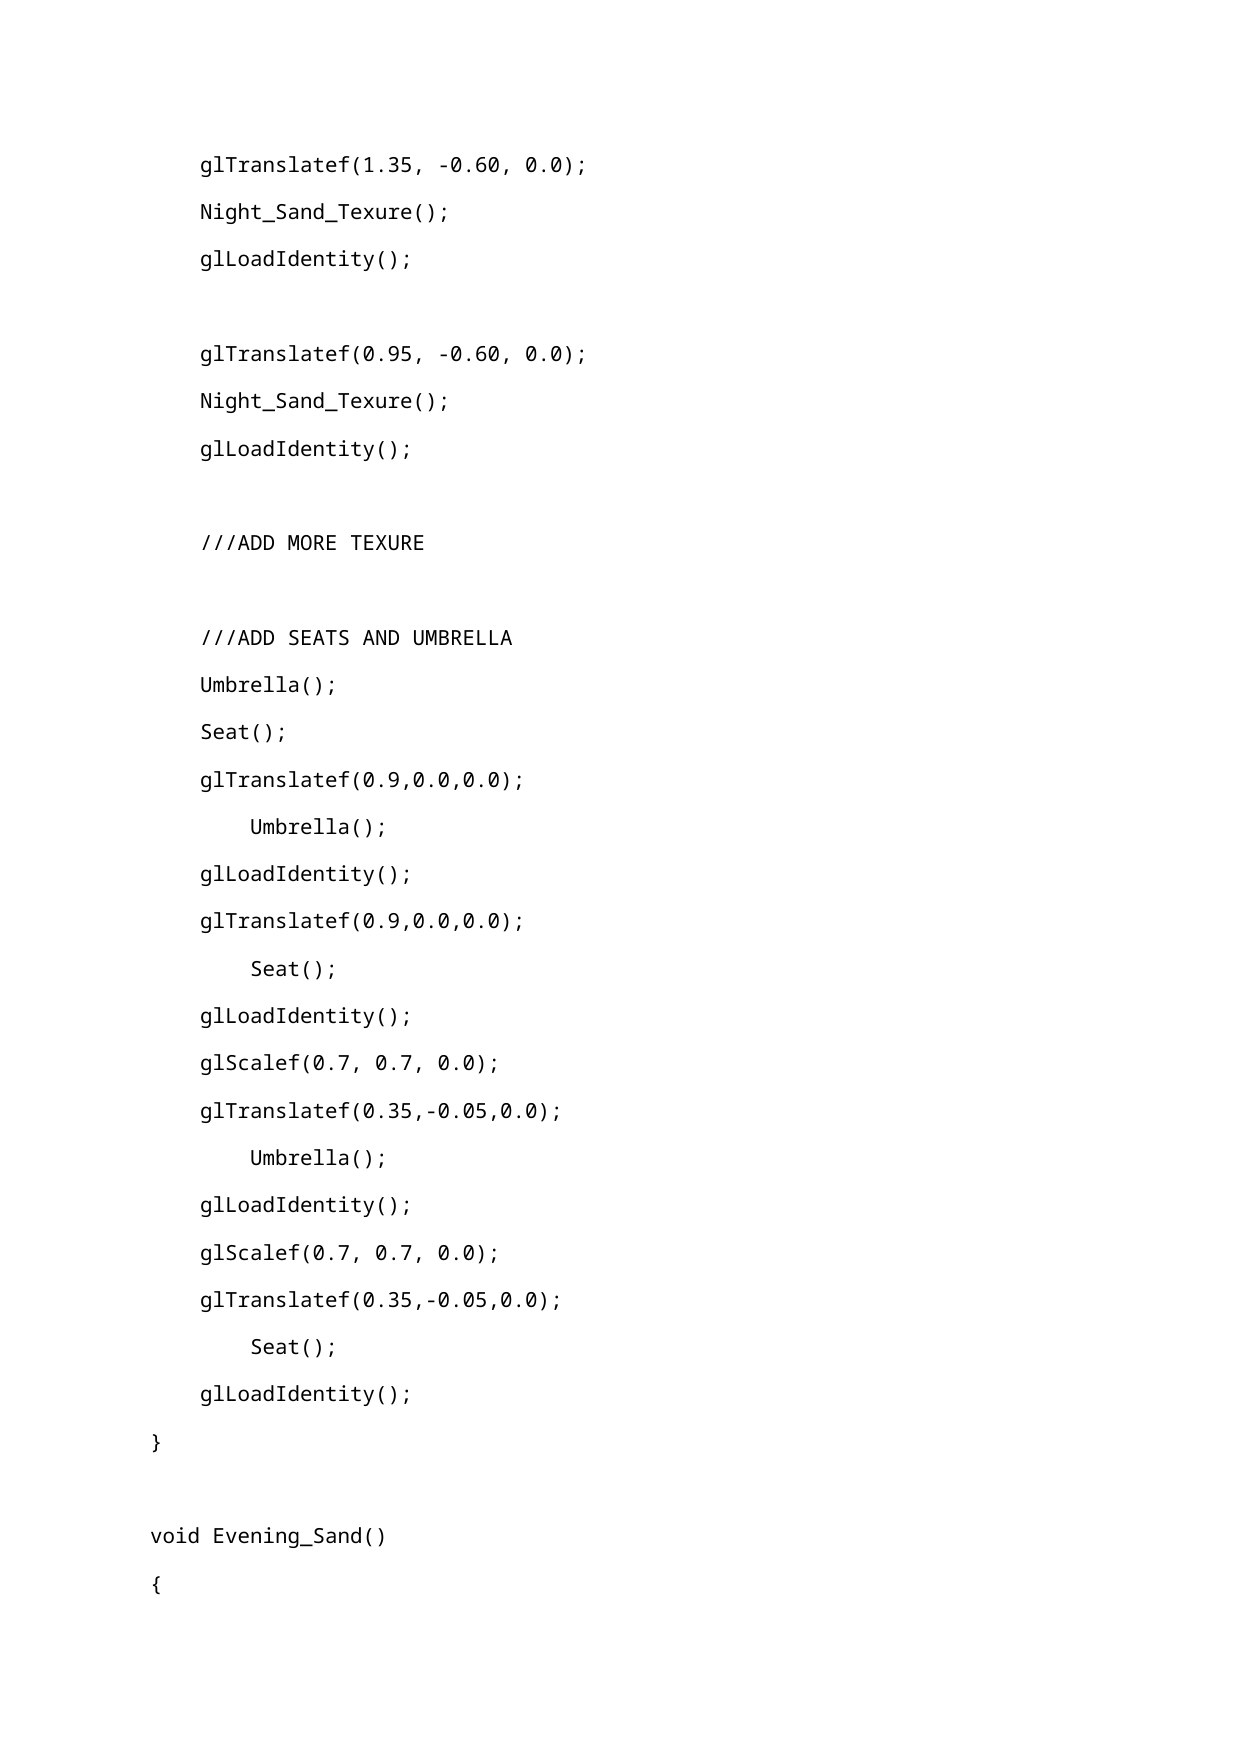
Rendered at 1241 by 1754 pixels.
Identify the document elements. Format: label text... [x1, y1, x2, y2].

text Umbrella(); [150, 812, 1090, 841]
text Umbrella(); [150, 670, 1090, 699]
text Night_Sand_Texure(); [150, 386, 1090, 415]
text glLoadIdentity(); [150, 1379, 1090, 1408]
text Seat(); [150, 1332, 1090, 1361]
text glTranslatef(0.9,0.0,0.0); [150, 765, 1090, 793]
text glLoadIdentity(); [150, 1190, 1090, 1219]
text glTranslatef(0.95, -0.60, 0.0); [150, 339, 1090, 368]
text glScalef(0.7, 0.7, 0.0); [150, 1238, 1090, 1266]
text glTranslatef(0.9,0.0,0.0); [150, 907, 1090, 935]
text ///ADD SEATS AND UMBRELLA [150, 623, 1090, 651]
text ///ADD MORE TEXURE [150, 528, 1090, 557]
text glTranslatef(0.35,-0.05,0.0); [150, 1096, 1090, 1124]
text void Evening_Sand() [150, 1521, 1090, 1550]
text glTranslatef(1.35, -0.60, 0.0); [150, 150, 1090, 178]
text glTranslatef(0.35,-0.05,0.0); [150, 1285, 1090, 1313]
text glLoadIdentity(); [150, 244, 1090, 273]
text { [150, 1569, 1090, 1597]
text glScalef(0.7, 0.7, 0.0); [150, 1048, 1090, 1077]
text glLoadIdentity(); [150, 1001, 1090, 1030]
text Seat(); [150, 717, 1090, 746]
text } [150, 1427, 1090, 1455]
text Night_Sand_Texure(); [150, 197, 1090, 226]
text Seat(); [150, 954, 1090, 982]
text glLoadIdentity(); [150, 434, 1090, 462]
text glLoadIdentity(); [150, 859, 1090, 888]
text Umbrella(); [150, 1143, 1090, 1172]
